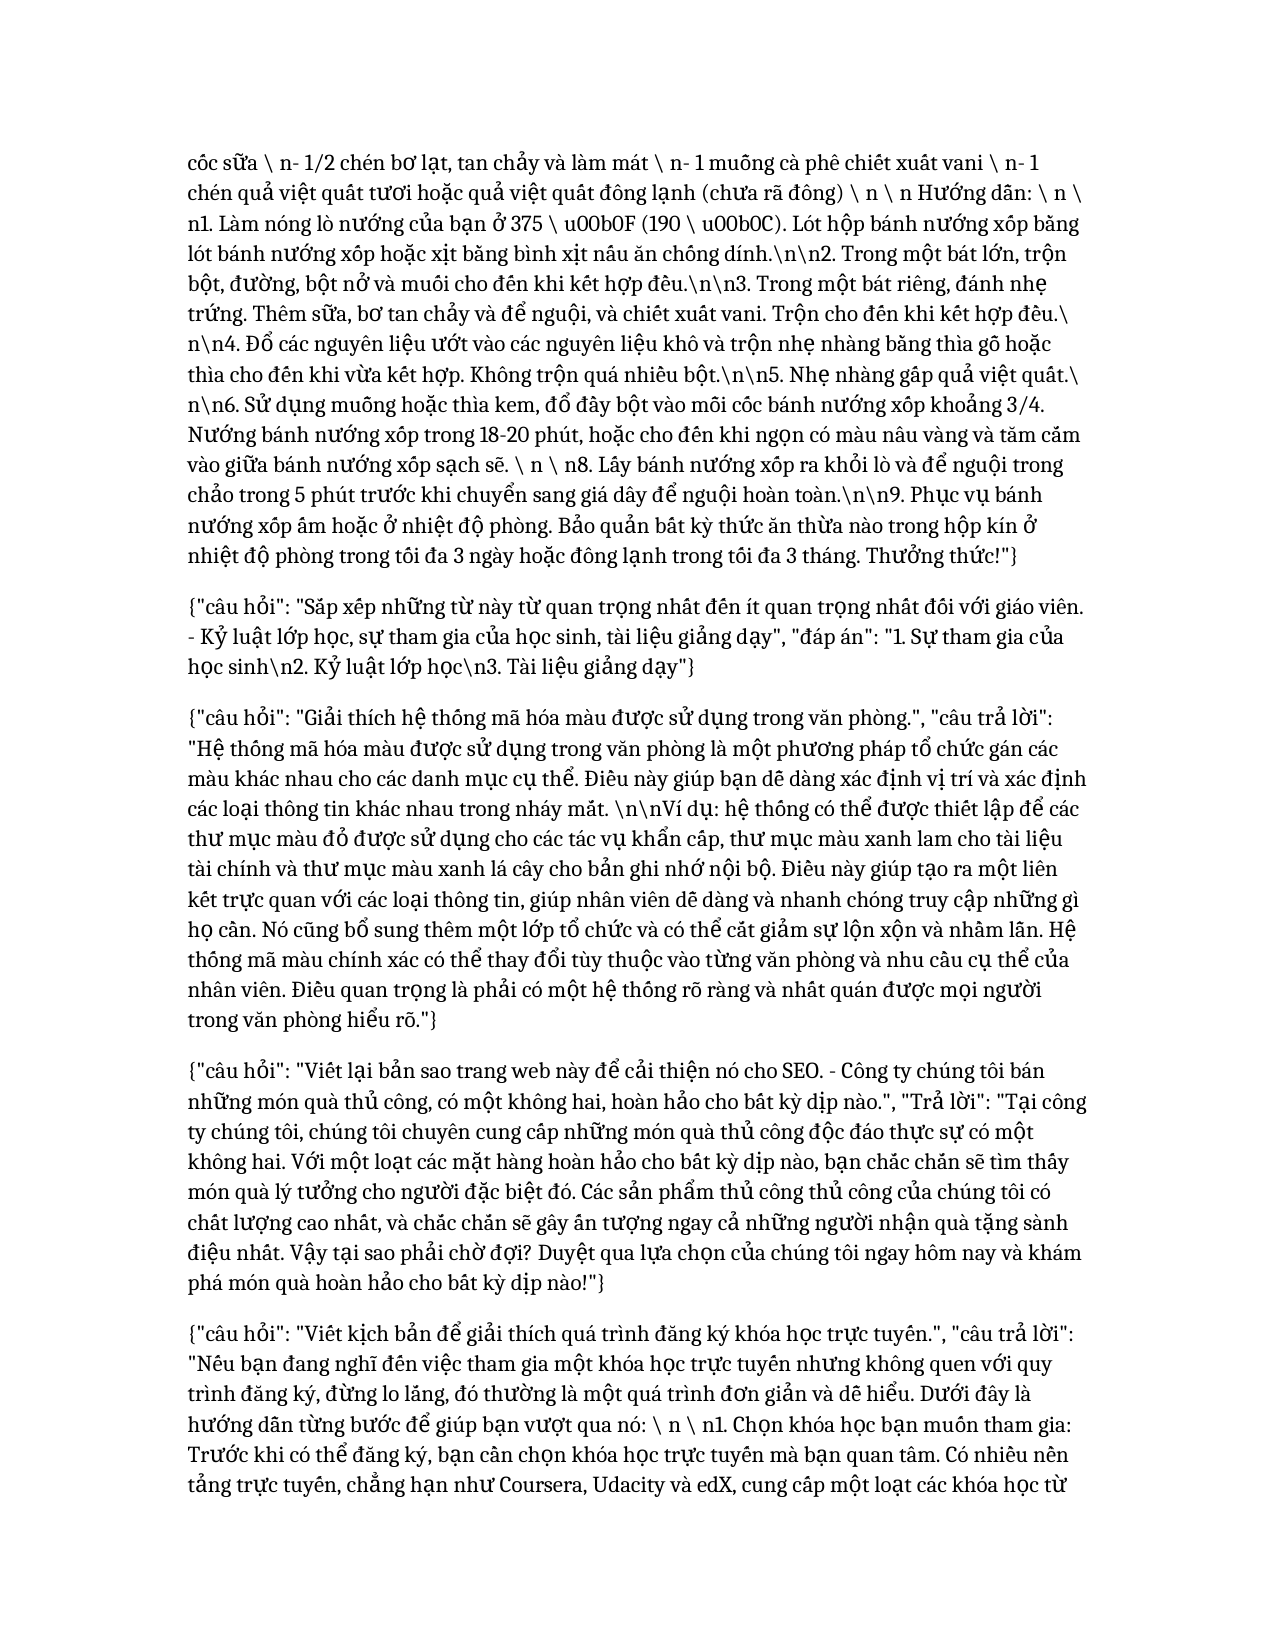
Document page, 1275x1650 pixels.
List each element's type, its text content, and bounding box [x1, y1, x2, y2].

text {"câu hỏi": "Sắp xếp những từ này từ quan trọng nhất đến ít quan trọng nhất đối với giáo viên. - Kỷ luật lớp học, sự tham gia của học sinh, tài liệu giảng dạy", "đáp án": "1. Sự tham gia của học sinh\n2. Kỷ luật lớp học\n3. Tài liệu giảng dạy"} [187, 594, 1087, 681]
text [187, 1321, 1087, 1498]
text {"câu hỏi": "Giải thích hệ thống mã hóa màu được sử dụng trong văn phòng.", "câu trả lời": "Hệ thống mã hóa màu được sử dụng trong văn phòng là một phương pháp tổ chức gán các màu khác nhau cho các danh mục cụ thể. Điều này giúp bạn dễ dàng xác định vị trí và xác định các loại thông tin khác nhau trong nháy mắt. \n\nVí dụ: hệ thống có thể được thiết lập để các thư mục màu đỏ được sử dụng cho các tác vụ khẩn cấp, thư mục màu xanh lam cho tài liệu tài chính và thư mục màu xanh lá cây cho bản ghi nhớ nội bộ. Điều này giúp tạo ra một liên kết trực quan với các loại thông tin, giúp nhân viên dễ dàng và nhanh chóng truy cập những gì họ cần. Nó cũng bổ sung thêm một lớp tổ chức và có thể cắt giảm sự lộn xộn và nhầm lẫn. Hệ thống mã màu chính xác có thể thay đổi tùy thuộc vào từng văn phòng và nhu cầu cụ thể của nhân viên. Điều quan trọng là phải có một hệ thống rõ ràng và nhất quán được mọi người trong văn phòng hiểu rõ."} [187, 705, 1087, 1034]
text {"câu hỏi": "Viết lại bản sao trang web này để cải thiện nó cho SEO. - Công ty chúng tôi bán những món quà thủ công, có một không hai, hoàn hảo cho bất kỳ dịp nào.", "Trả lời": "Tại công ty chúng tôi, chúng tôi chuyên cung cấp những món quà thủ công độc đáo thực sự có một không hai. Với một loạt các mặt hàng hoàn hảo cho bất kỳ dịp nào, bạn chắc chắn sẽ tìm thấy món quà lý tưởng cho người đặc biệt đó. Các sản phẩm thủ công thủ công của chúng tôi có chất lượng cao nhất, và chắc chắn sẽ gây ấn tượng ngay cả những người nhận quà tặng sành điệu nhất. Vậy tại sao phải chờ đợi? Duyệt qua lựa chọn của chúng tôi ngay hôm nay và khám phá món quà hoàn hảo cho bất kỳ dịp nào!"} [187, 1058, 1087, 1296]
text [187, 150, 1087, 569]
